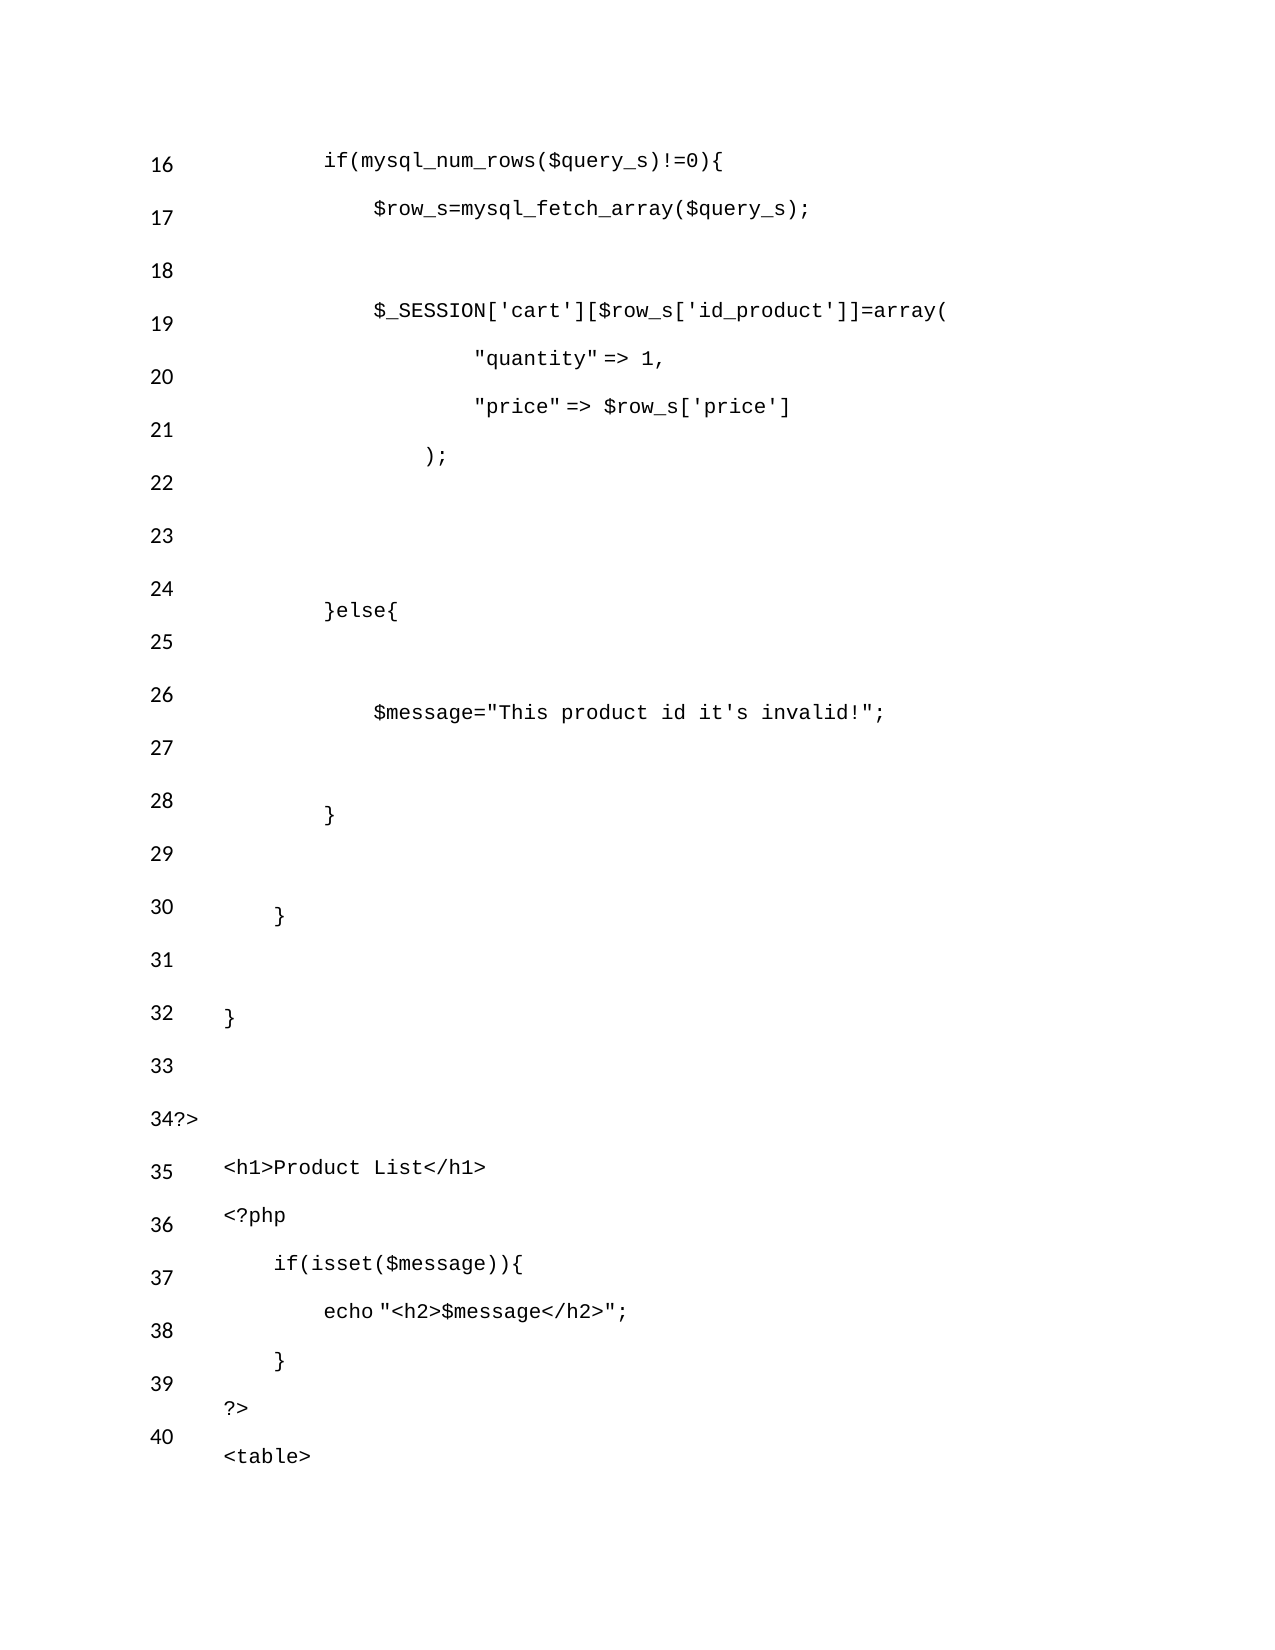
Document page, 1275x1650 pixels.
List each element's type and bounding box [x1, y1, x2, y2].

table_header [150, 150, 173, 1494]
table_header [173, 150, 1125, 1494]
